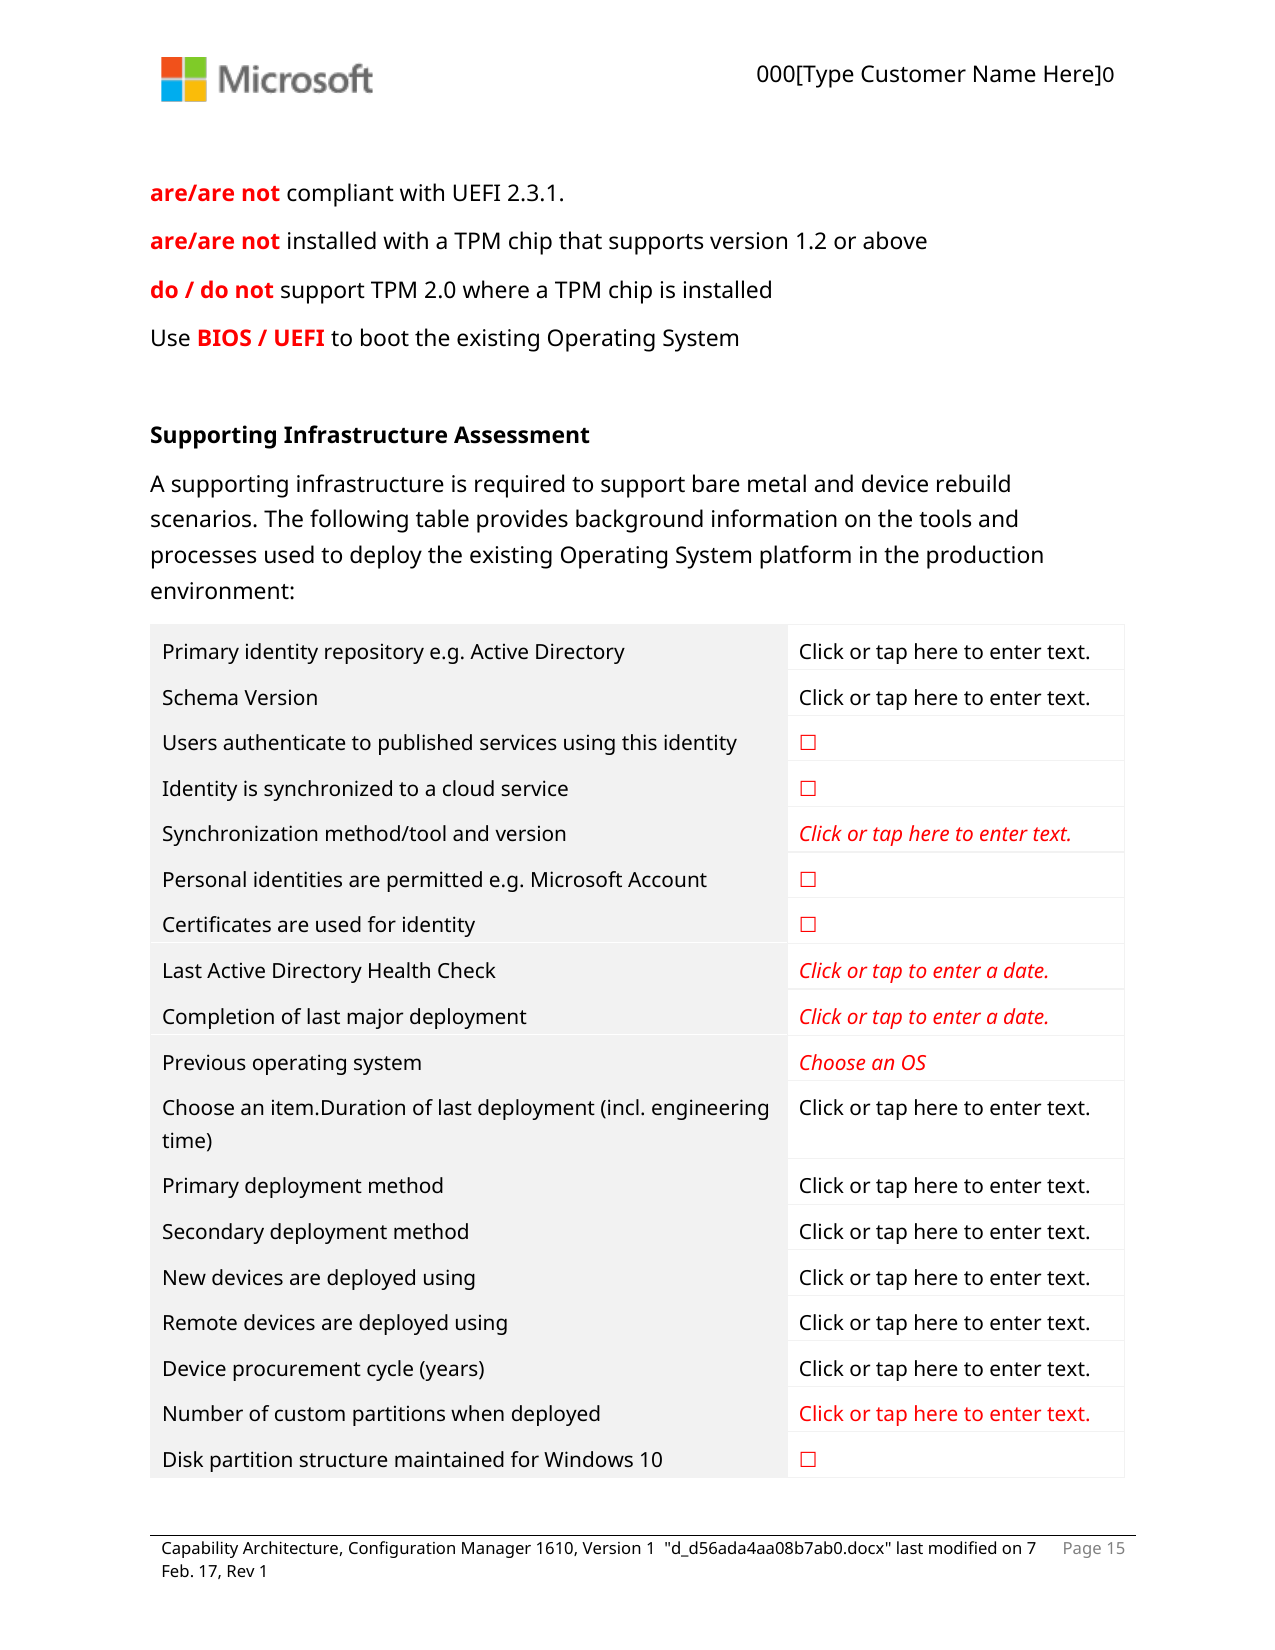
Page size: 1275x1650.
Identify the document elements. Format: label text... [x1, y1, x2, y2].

text Supporting Infrastructure Assessment [150, 419, 1125, 450]
table_cell Previous operating system [151, 1036, 787, 1080]
table_cell Primary deployment method [151, 1159, 787, 1204]
table_cell Remote devices are deployed using [151, 1296, 787, 1340]
table_cell Certificates are used for identity [151, 898, 787, 942]
table_cell Device procurement cycle (years) [151, 1341, 787, 1386]
text Use BIOS / UEFI to boot the existing Operating System [150, 322, 1125, 353]
table_cell Duration of last deployment (incl. engineering time) [151, 1081, 787, 1158]
table_header Primary identity repository e.g. Active Directory [151, 625, 787, 669]
table_cell Number of custom partitions when deployed [151, 1387, 787, 1431]
text do / do not support TPM 2.0 where a TPM chip is installed [150, 274, 1125, 305]
table_cell Personal identities are permitted e.g. Microsoft Account [151, 853, 787, 897]
text are/are not installed with a TPM chip that supports version 1.2 or above [150, 225, 1125, 257]
table_cell Disk partition structure maintained for Windows 10 [151, 1432, 787, 1477]
text are/are not compliant with UEFI 2.3.1. [150, 177, 1125, 208]
table_cell Identity is synchronized to a cloud service [151, 761, 787, 806]
table_cell Users authenticate to published services using this identity [151, 716, 787, 760]
text A supporting infrastructure is required to support bare metal and device rebuild scenarios. The following table provides background information on the tools and processes used to deploy the existing Operating System platform in the production environment: [150, 467, 1125, 607]
table_cell Secondary deployment method [151, 1205, 787, 1249]
table_cell Last Active Directory Health Check [151, 944, 787, 988]
table_cell New devices are deployed using [151, 1250, 787, 1295]
table_header Completion of last major deployment [151, 990, 787, 1034]
table_cell Schema Version [151, 670, 787, 715]
picture [161, 57, 374, 103]
table_cell [788, 1432, 1124, 1477]
table_cell Synchronization method/tool and version [151, 807, 787, 851]
table_cell [788, 1387, 1124, 1431]
